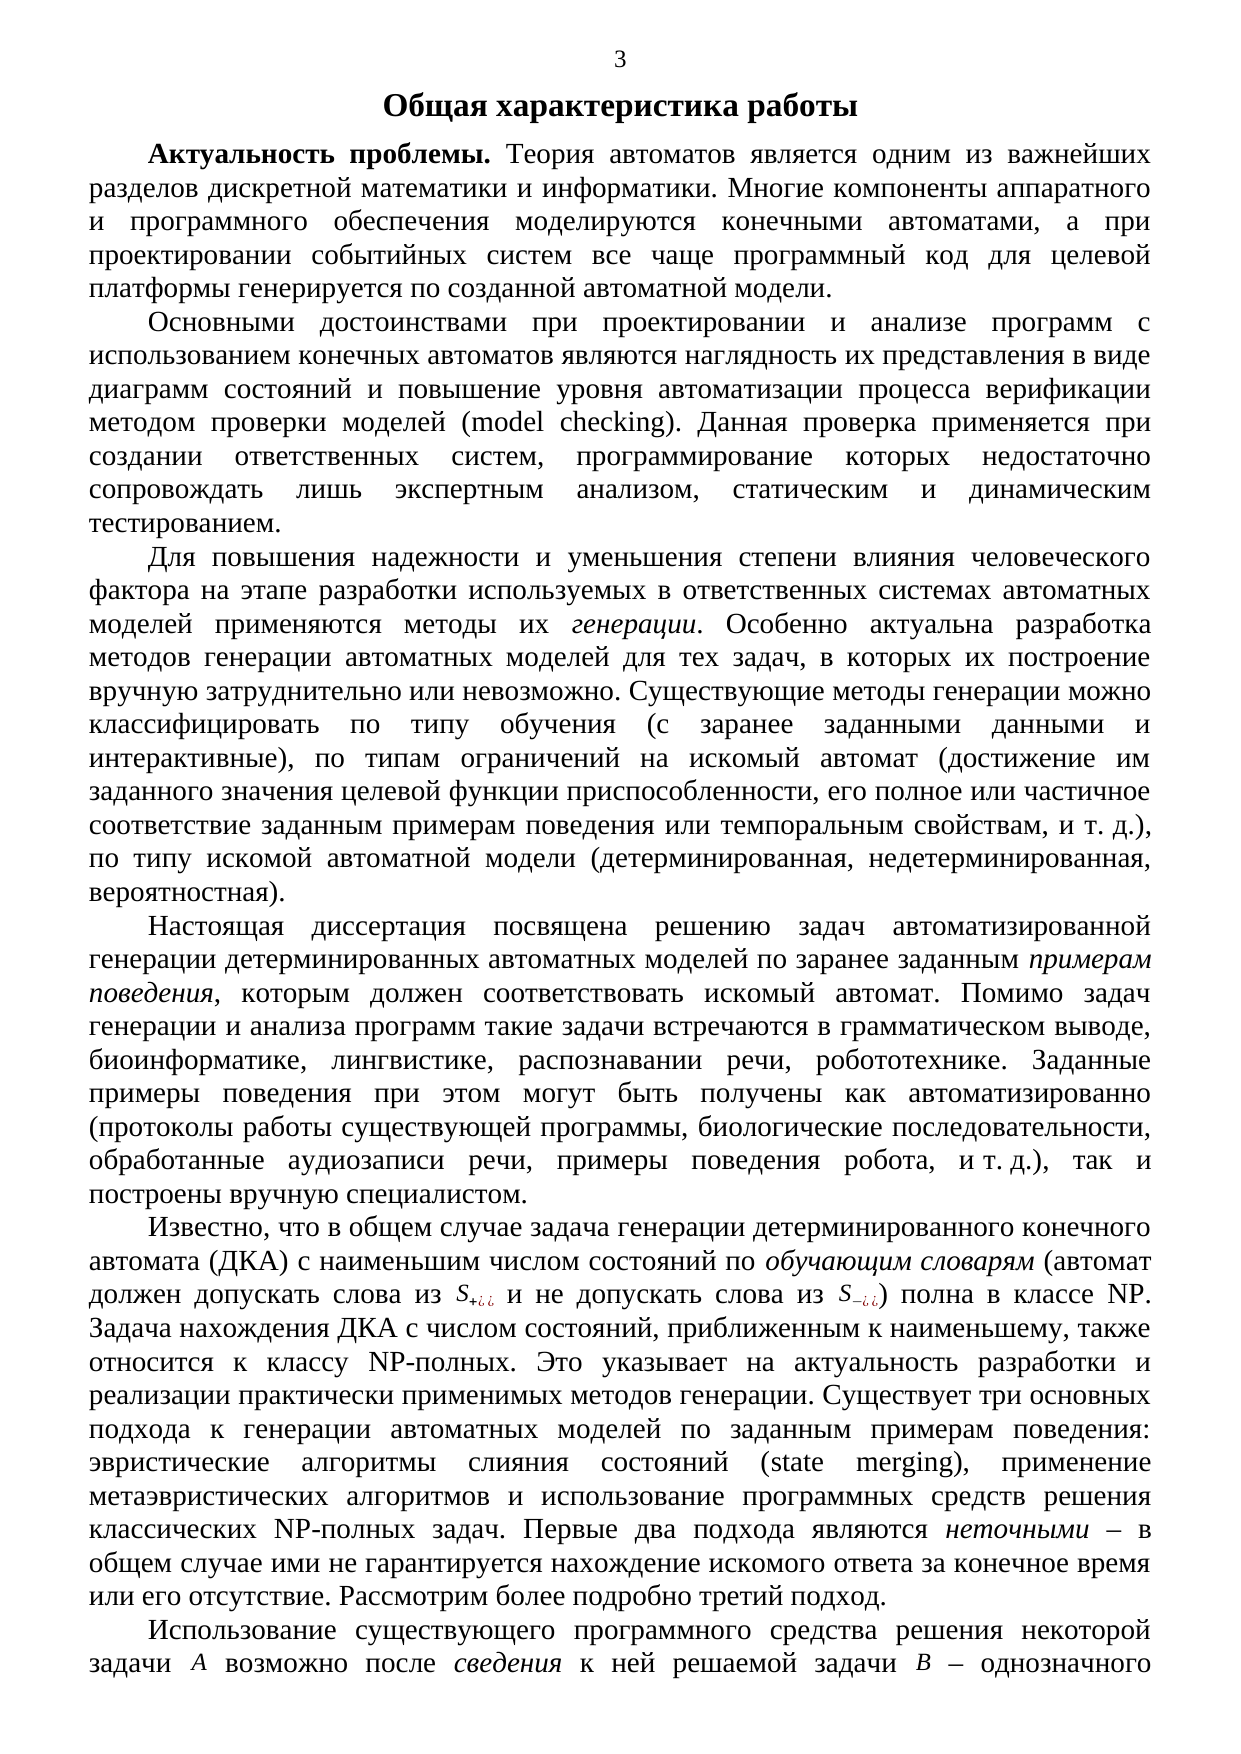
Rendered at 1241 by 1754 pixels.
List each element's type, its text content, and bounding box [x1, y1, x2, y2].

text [89, 1612, 1152, 1679]
text Для повышения надежности и уменьшения степени влияния человеческого фактора на этапе разработки используемых в ответственных системах автоматных моделей применяются методы их генерации. Особенно актуальна разработка методов генерации автоматных моделей для тех задач, в которых их построение вручную затруднительно или невозможно. Существующие методы генерации можно классифицировать по типу обучения (с заранее заданными данными и интерактивные), по типам ограничений на искомый автомат (достижение им заданного значения целевой функции приспособленности, его полное или частичное соответствие заданным примерам поведения или темпоральным свойствам, и т. д.), по типу искомой автоматной модели (детерминированная, недетерминированная, вероятностная). [89, 539, 1152, 908]
text Известно, что в общем случае задача генерации детерминированного конечного автомата (ДКА) c наименьшим числом состояний по обучающим словарям (автомат должен допускать слова из и не допускать слова из ) полна в классе NP. Задача нахождения ДКА с числом состояний, приближенным к наименьшему, также относится к классу NP-полных. Это указывает на актуальность разработки и реализации практически применимых методов генерации. Существует три основных подхода к генерации автоматных моделей по заданным примерам поведения: эвристические алгоритмы слияния состояний (state merging), применение метаэвристических алгоритмов и использование программных средств решения классических NP-полных задач. Первые два подхода являются неточными – в общем случае ими не гарантируется нахождение искомого ответа за конечное время или его отсутствие. Рассмотрим более подробно третий подход. [89, 1209, 1152, 1612]
text Общая характеристика работы [89, 85, 1152, 124]
text Настоящая диссертация посвящена решению задач автоматизированной генерации детерминированных автоматных моделей по заранее заданным примерам поведения, которым должен соответствовать искомый автомат. Помимо задач генерации и анализа программ такие задачи встречаются в грамматическом выводе, биоинформатике, лингвистике, распознавании речи, робототехнике. Заданные примеры поведения при этом могут быть получены как автоматизированно (протоколы работы существующей программы, биологические последовательности, обработанные аудиозаписи речи, примеры поведения робота, и т. д.), так и построены вручную специалистом. [89, 908, 1152, 1209]
text Основными достоинствами при проектировании и анализе программ с использованием конечных автоматов являются наглядность их представления в виде диаграмм состояний и повышение уровня автоматизации процесса верификации методом проверки моделей (model checking). Данная проверка применяется при создании ответственных систем, программирование которых недостаточно сопровождать лишь экспертным анализом, статическим и динамическим тестированием. [89, 304, 1152, 539]
text Актуальность проблемы. Теория автоматов является одним из важнейших разделов дискретной математики и информатики. Многие компоненты аппаратного и программного обеспечения моделируются конечными автоматами, а при проектировании событийных систем все чаще программный код для целевой платформы генерируется по созданной автоматной модели. [89, 136, 1152, 304]
